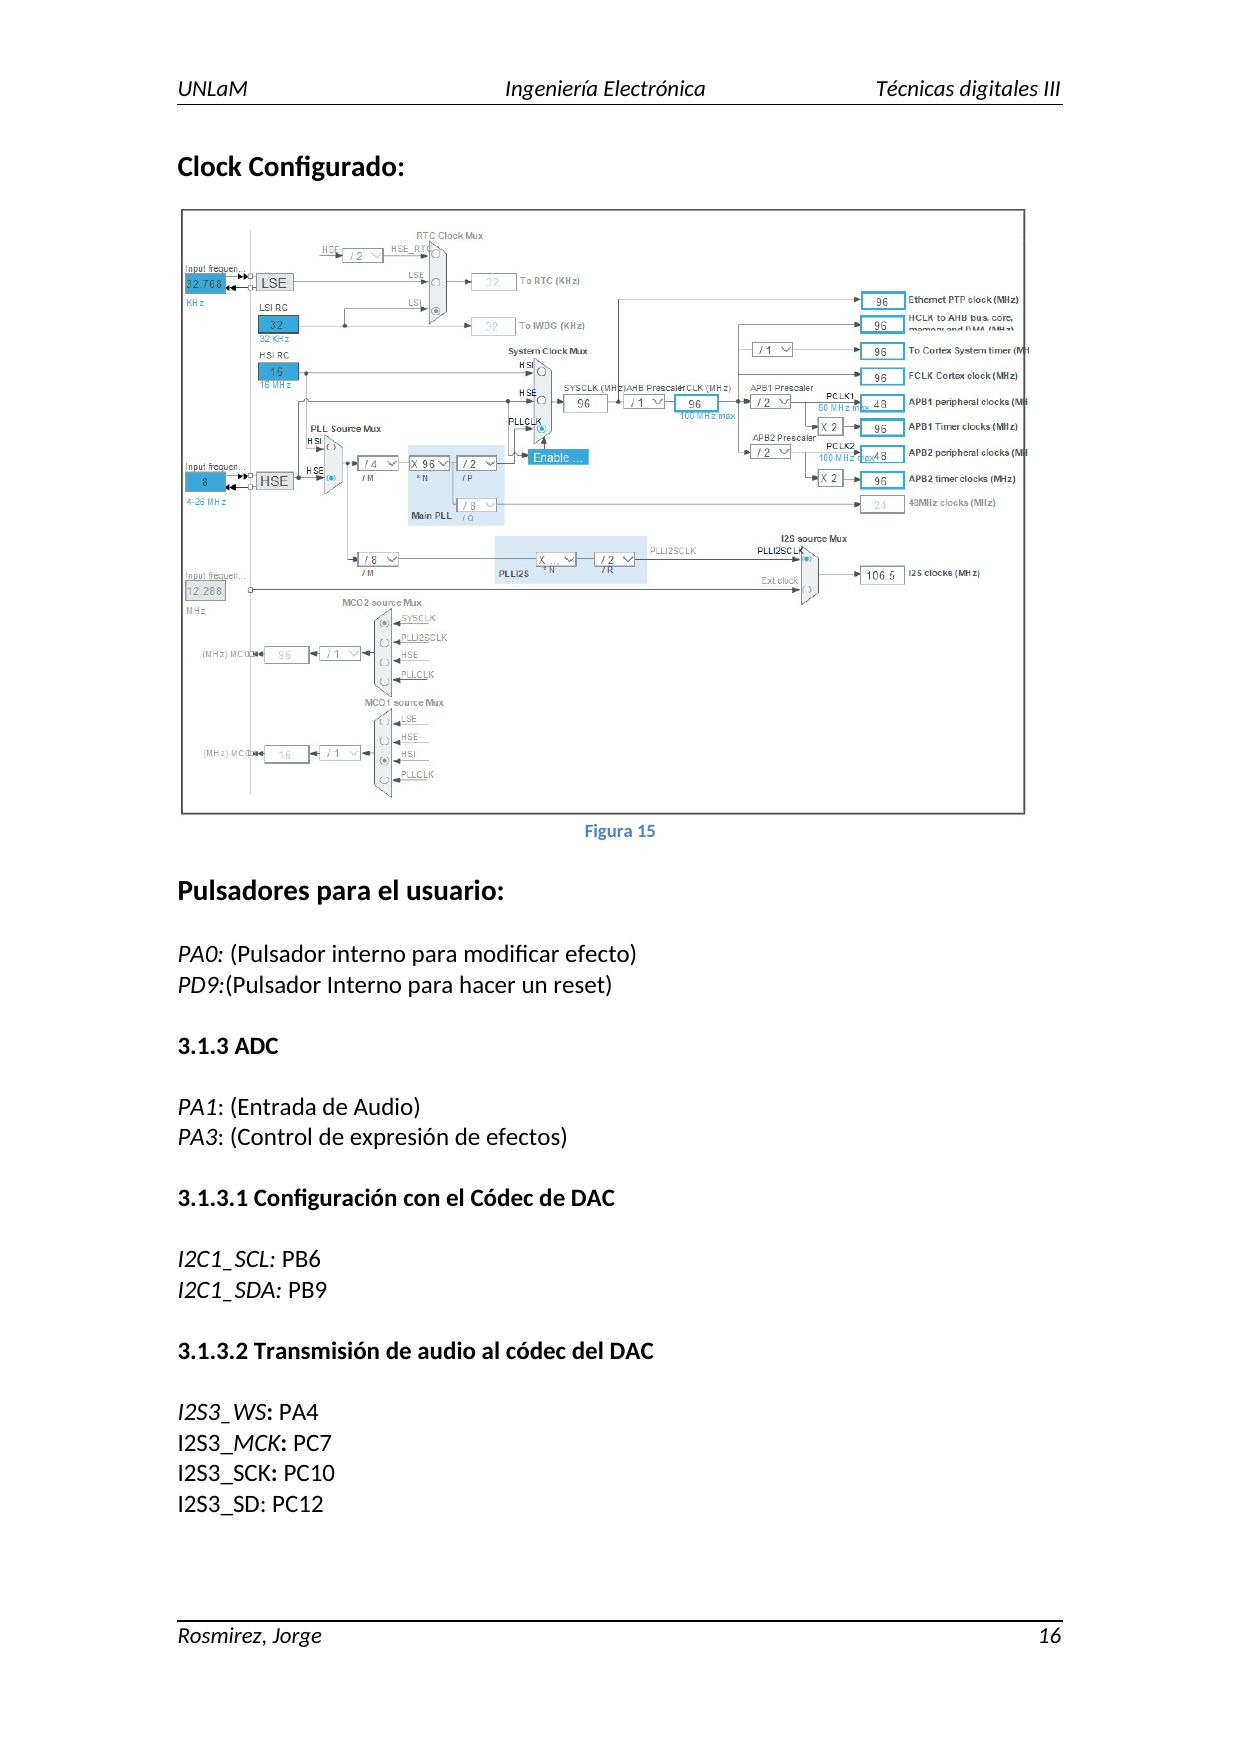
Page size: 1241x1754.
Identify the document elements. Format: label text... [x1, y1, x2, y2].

text I2S3_SD: PC12 [177, 1488, 1063, 1518]
text PD9:(Pulsador Interno para hacer un reset) [177, 969, 1063, 999]
text Pulsadores para el usuario: [177, 872, 1063, 908]
text I2C1_SCL: PB6 [177, 1243, 1063, 1274]
text PA0: (Pulsador interno para modificar efecto) [177, 938, 1063, 969]
text I2C1_SDA: PB9 [177, 1274, 1063, 1304]
picture [177, 209, 1034, 819]
subtitle 3.1.3.2 Transmisión de audio al códec del DAC [177, 1335, 1063, 1366]
subtitle 3.1.3.1 Configuración con el Códec de DAC [177, 1182, 1063, 1213]
text I2S3_SCK: PC10 [177, 1457, 1063, 1488]
text Figura 15 [177, 819, 1063, 842]
text I2S3_MCK: PC7 [177, 1427, 1063, 1457]
text PA1: (Entrada de Audio) [177, 1091, 1063, 1121]
subtitle 3.1.3 ADC [177, 1030, 1063, 1060]
text I2S3_WS: PA4 [177, 1396, 1063, 1427]
text Clock Configurado: [177, 148, 1063, 183]
text PA3: (Control de expresión de efectos) [177, 1121, 1063, 1152]
